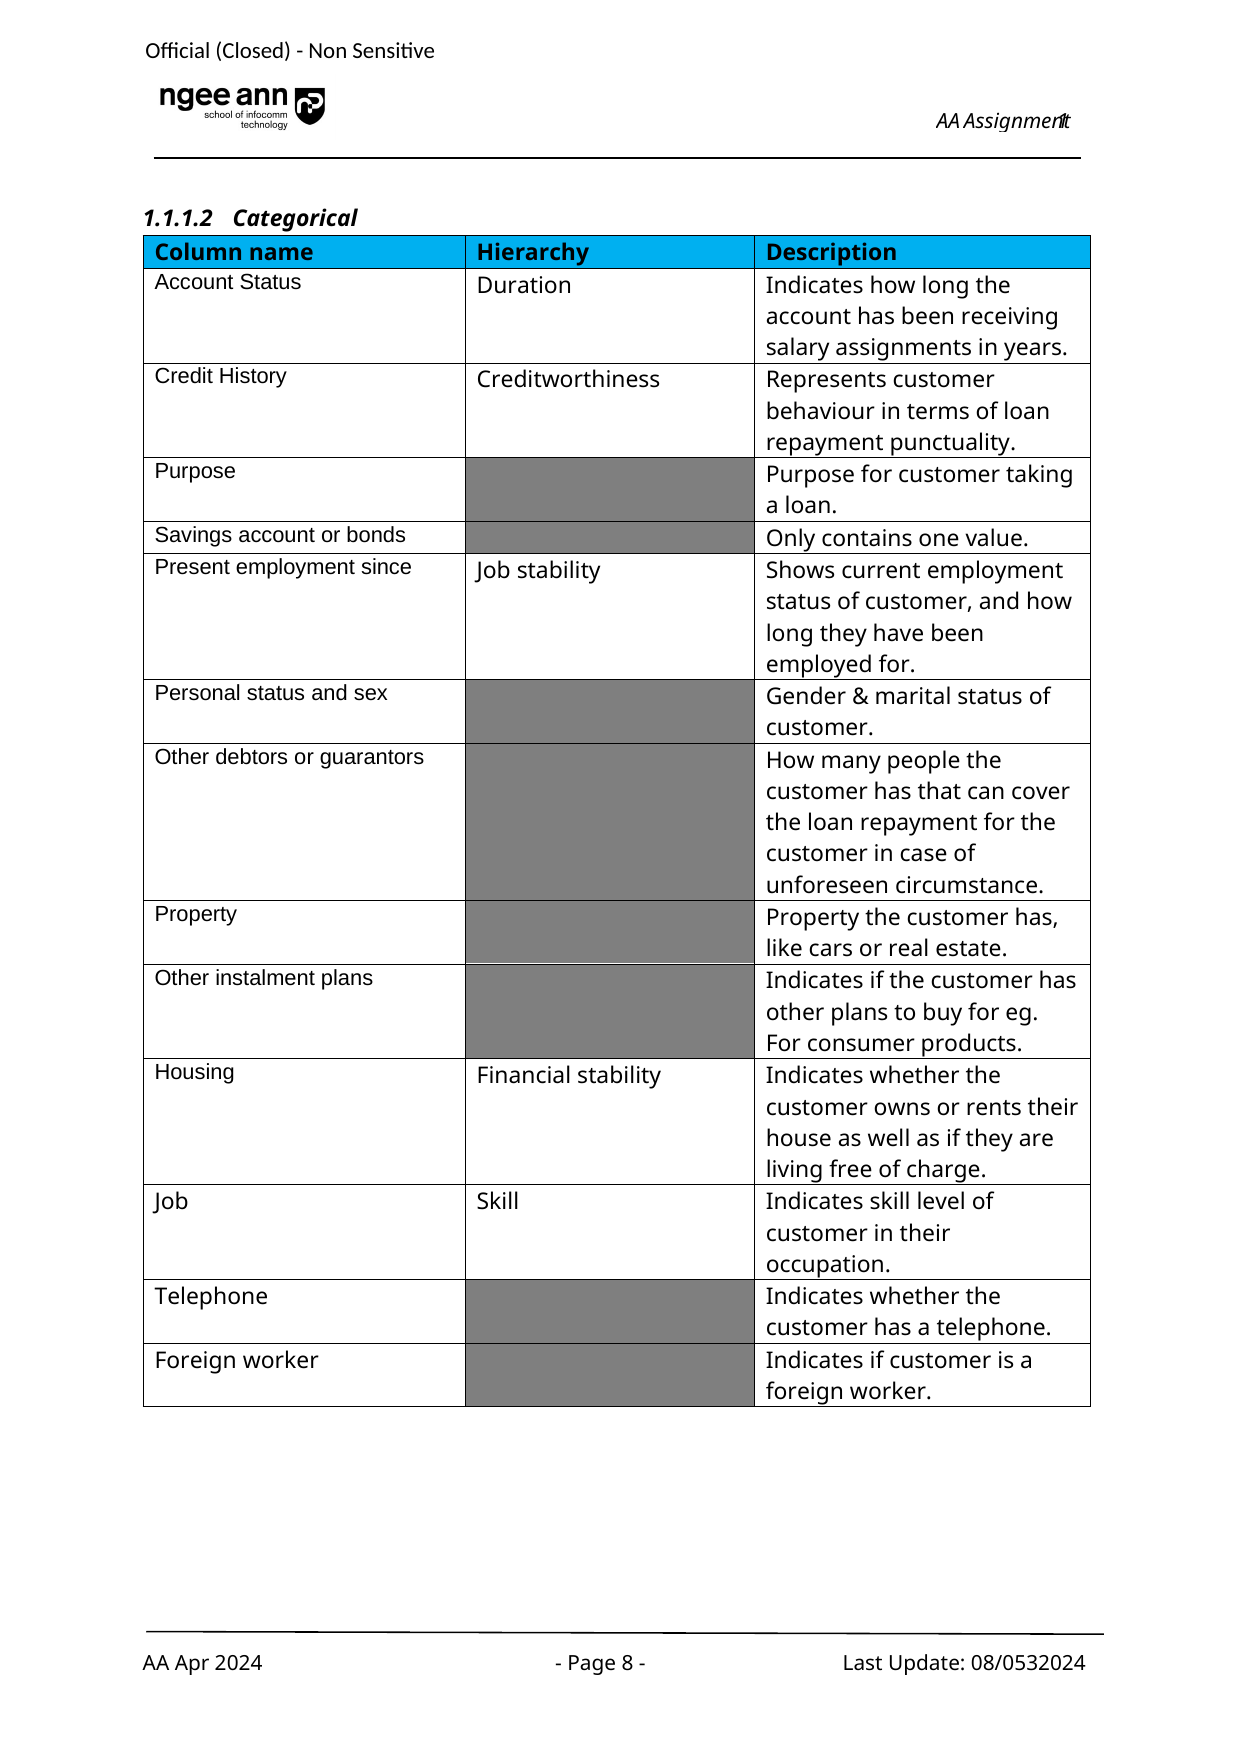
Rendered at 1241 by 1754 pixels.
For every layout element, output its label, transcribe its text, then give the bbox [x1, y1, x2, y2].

table_cell [466, 744, 754, 900]
table_cell Other instalment plans [144, 965, 465, 1058]
table_cell Indicates if customer is a foreign worker. [755, 1344, 1090, 1406]
table_cell Property [144, 901, 465, 963]
subtitle Categorical [142, 202, 1091, 233]
table_cell Purpose [144, 458, 465, 521]
table_header Column name [144, 236, 465, 268]
table_cell Shows current employment status of customer, and how long they have been employed for. [755, 554, 1090, 679]
table_header Hierarchy [466, 236, 754, 268]
table_cell Indicates whether the customer owns or rents their house as well as if they are living free of charge. [755, 1059, 1090, 1184]
table_cell Credit History [144, 364, 465, 457]
table_cell Gender & marital status of customer. [755, 680, 1090, 743]
table_cell Savings account or bonds [144, 522, 465, 553]
table_cell Account Status [144, 269, 465, 362]
table_cell Represents customer behaviour in terms of loan repayment punctuality. [755, 364, 1090, 457]
table_cell Other debtors or guarantors [144, 744, 465, 900]
table_cell Skill [466, 1185, 754, 1279]
table_cell Personal status and sex [144, 680, 465, 743]
table_cell Indicates skill level of customer in their occupation. [755, 1185, 1090, 1279]
table_cell [466, 1280, 754, 1343]
table_cell Duration [466, 269, 754, 362]
table_cell Indicates if the customer has other plans to buy for eg. For consumer products. [755, 965, 1090, 1058]
table_cell [466, 522, 754, 553]
table_cell How many people the customer has that can cover the loan repayment for the customer in case of unforeseen circumstance. [755, 744, 1090, 900]
table_cell [466, 965, 754, 1058]
table_cell Purpose for customer taking a loan. [755, 458, 1090, 521]
table_cell Housing [144, 1059, 465, 1184]
table_cell Job [144, 1185, 465, 1279]
table_cell Creditworthiness [466, 364, 754, 457]
table_cell Indicates how long the account has been receiving salary assignments in years. [755, 269, 1090, 362]
table_cell [466, 901, 754, 963]
table_cell Foreign worker [144, 1344, 465, 1406]
table_cell Present employment since [144, 554, 465, 679]
picture [150, 74, 336, 140]
table_header Description [755, 236, 1090, 268]
table_cell Financial stability [466, 1059, 754, 1184]
table_cell [466, 458, 754, 521]
table_cell Telephone [144, 1280, 465, 1343]
table_cell Job stability [466, 554, 754, 679]
table_cell [466, 1344, 754, 1406]
table_cell Indicates whether the customer has a telephone. [755, 1280, 1090, 1343]
table_cell Property the customer has, like cars or real estate. [755, 901, 1090, 963]
table_cell [466, 680, 754, 743]
table_cell Only contains one value. [755, 522, 1090, 553]
